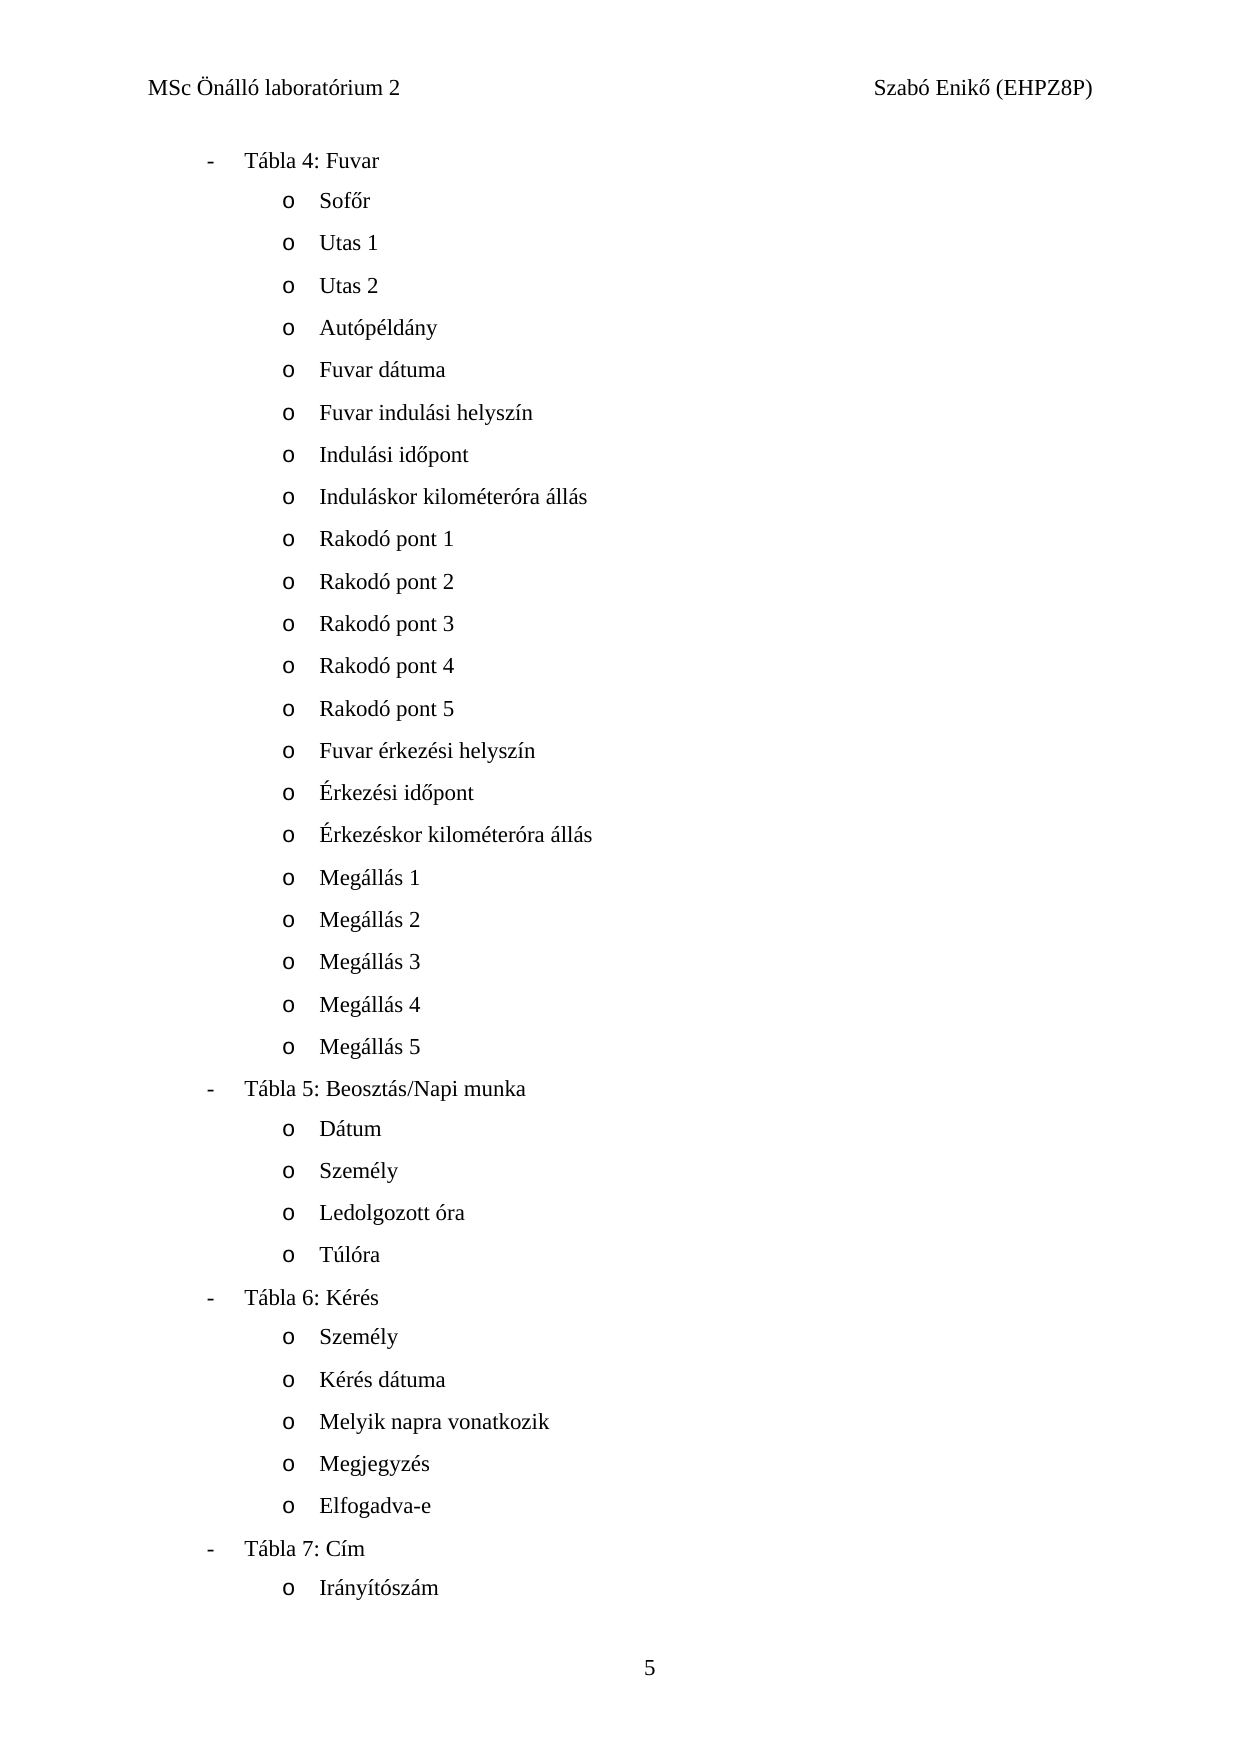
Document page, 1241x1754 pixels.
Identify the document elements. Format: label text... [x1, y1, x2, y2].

list Irányítószám [282, 1574, 1093, 1602]
list Megállás 1 [282, 864, 1093, 892]
list Rakodó pont 1 [282, 525, 1093, 554]
list Dátum [282, 1115, 1093, 1143]
list Fuvar érkezési helyszín [282, 737, 1093, 765]
list Megállás 5 [282, 1033, 1093, 1061]
list Fuvar dátuma [282, 356, 1093, 384]
list Tábla 7: Cím [207, 1535, 1093, 1561]
list Tábla 6: Kérés [207, 1284, 1093, 1310]
list Túlóra [282, 1242, 1093, 1270]
list Megállás 3 [282, 948, 1093, 977]
list Sofőr [282, 187, 1093, 215]
list Indulási időpont [282, 441, 1093, 469]
list Autópéldány [282, 314, 1093, 342]
list Személy [282, 1157, 1093, 1185]
list Megállás 2 [282, 906, 1093, 934]
list Tábla 5: Beosztás/Napi munka [207, 1075, 1093, 1102]
list Megállás 4 [282, 991, 1093, 1019]
list Ledolgozott óra [282, 1199, 1093, 1227]
list Tábla 4: Fuvar [207, 148, 1093, 174]
list Rakodó pont 4 [282, 652, 1093, 681]
list Utas 1 [282, 229, 1093, 258]
list Érkezéskor kilométeróra állás [282, 821, 1093, 850]
list Rakodó pont 5 [282, 694, 1093, 723]
list Melyik napra vonatkozik [282, 1408, 1093, 1436]
list Induláskor kilométeróra állás [282, 483, 1093, 511]
list Rakodó pont 3 [282, 610, 1093, 638]
list Rakodó pont 2 [282, 568, 1093, 596]
list Elfogadva-e [282, 1492, 1093, 1521]
list Személy [282, 1323, 1093, 1352]
list Érkezési időpont [282, 779, 1093, 807]
list Utas 2 [282, 272, 1093, 300]
list Megjegyzés [282, 1450, 1093, 1478]
list Kérés dátuma [282, 1366, 1093, 1394]
list Fuvar indulási helyszín [282, 398, 1093, 427]
